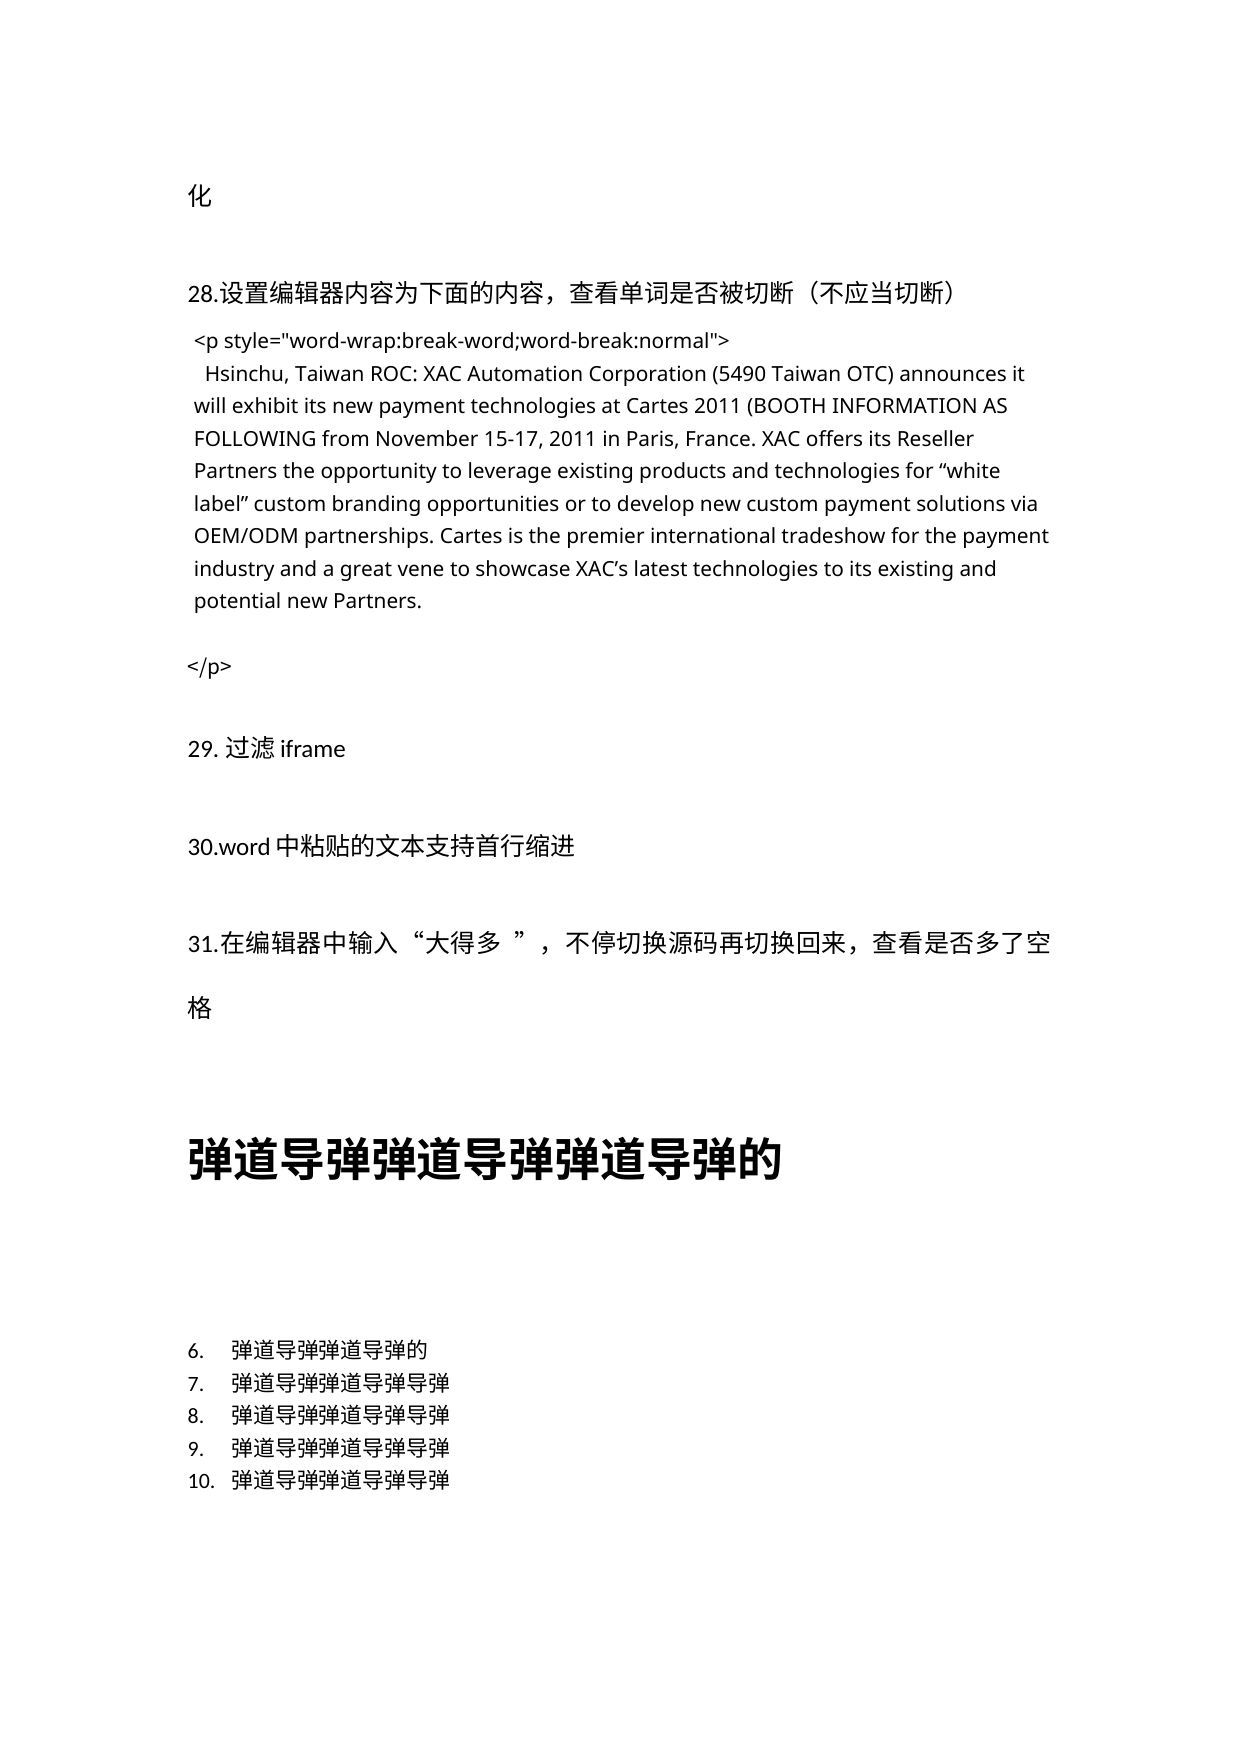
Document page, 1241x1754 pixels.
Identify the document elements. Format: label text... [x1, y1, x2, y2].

subtitle 弹道导弹弹道导弹弹道导弹的 [187, 1107, 1053, 1205]
list 弹道导弹弹道导弹导弹 [187, 1463, 1053, 1495]
text 28.设置编辑器内容为下面的内容，查看单词是否被切断（不应当切断） [187, 259, 1053, 324]
text 29. 过滤iframe [187, 714, 1053, 779]
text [187, 162, 1053, 227]
text 31.在编辑器中输入“大得多 ”，不停切换源码再切换回来，查看是否多了空格 [187, 909, 1053, 1039]
list 弹道导弹弹道导弹导弹 [187, 1398, 1053, 1430]
list 弹道导弹弹道导弹导弹 [187, 1365, 1053, 1398]
text Hsinchu, Taiwan ROC: XAC Automation Corporation (5490 Taiwan OTC) announces it will exhibit its new payment technologies at Cartes 2011 (BOOTH INFORMATION AS FOLLOWING from November 15-17, 2011 in Paris, France. XAC offers its Reseller Partners the opportunity to leverage existing products and technologies for “white label” custom branding opportunities or to develop new custom payment solutions via OEM/ODM partnerships. Cartes is the premier international tradeshow for the payment industry and a great vene to showcase XAC’s latest technologies to its existing and potential new Partners. [194, 357, 1053, 617]
list 弹道导弹弹道导弹导弹 [187, 1430, 1053, 1463]
list 弹道导弹弹道导弹的 [187, 1333, 1053, 1365]
text 30.word中粘贴的文本支持首行缩进 [187, 812, 1053, 877]
text </p> [187, 649, 1053, 682]
text <p style="word-wrap:break-word;word-break:normal"> [194, 324, 1053, 357]
